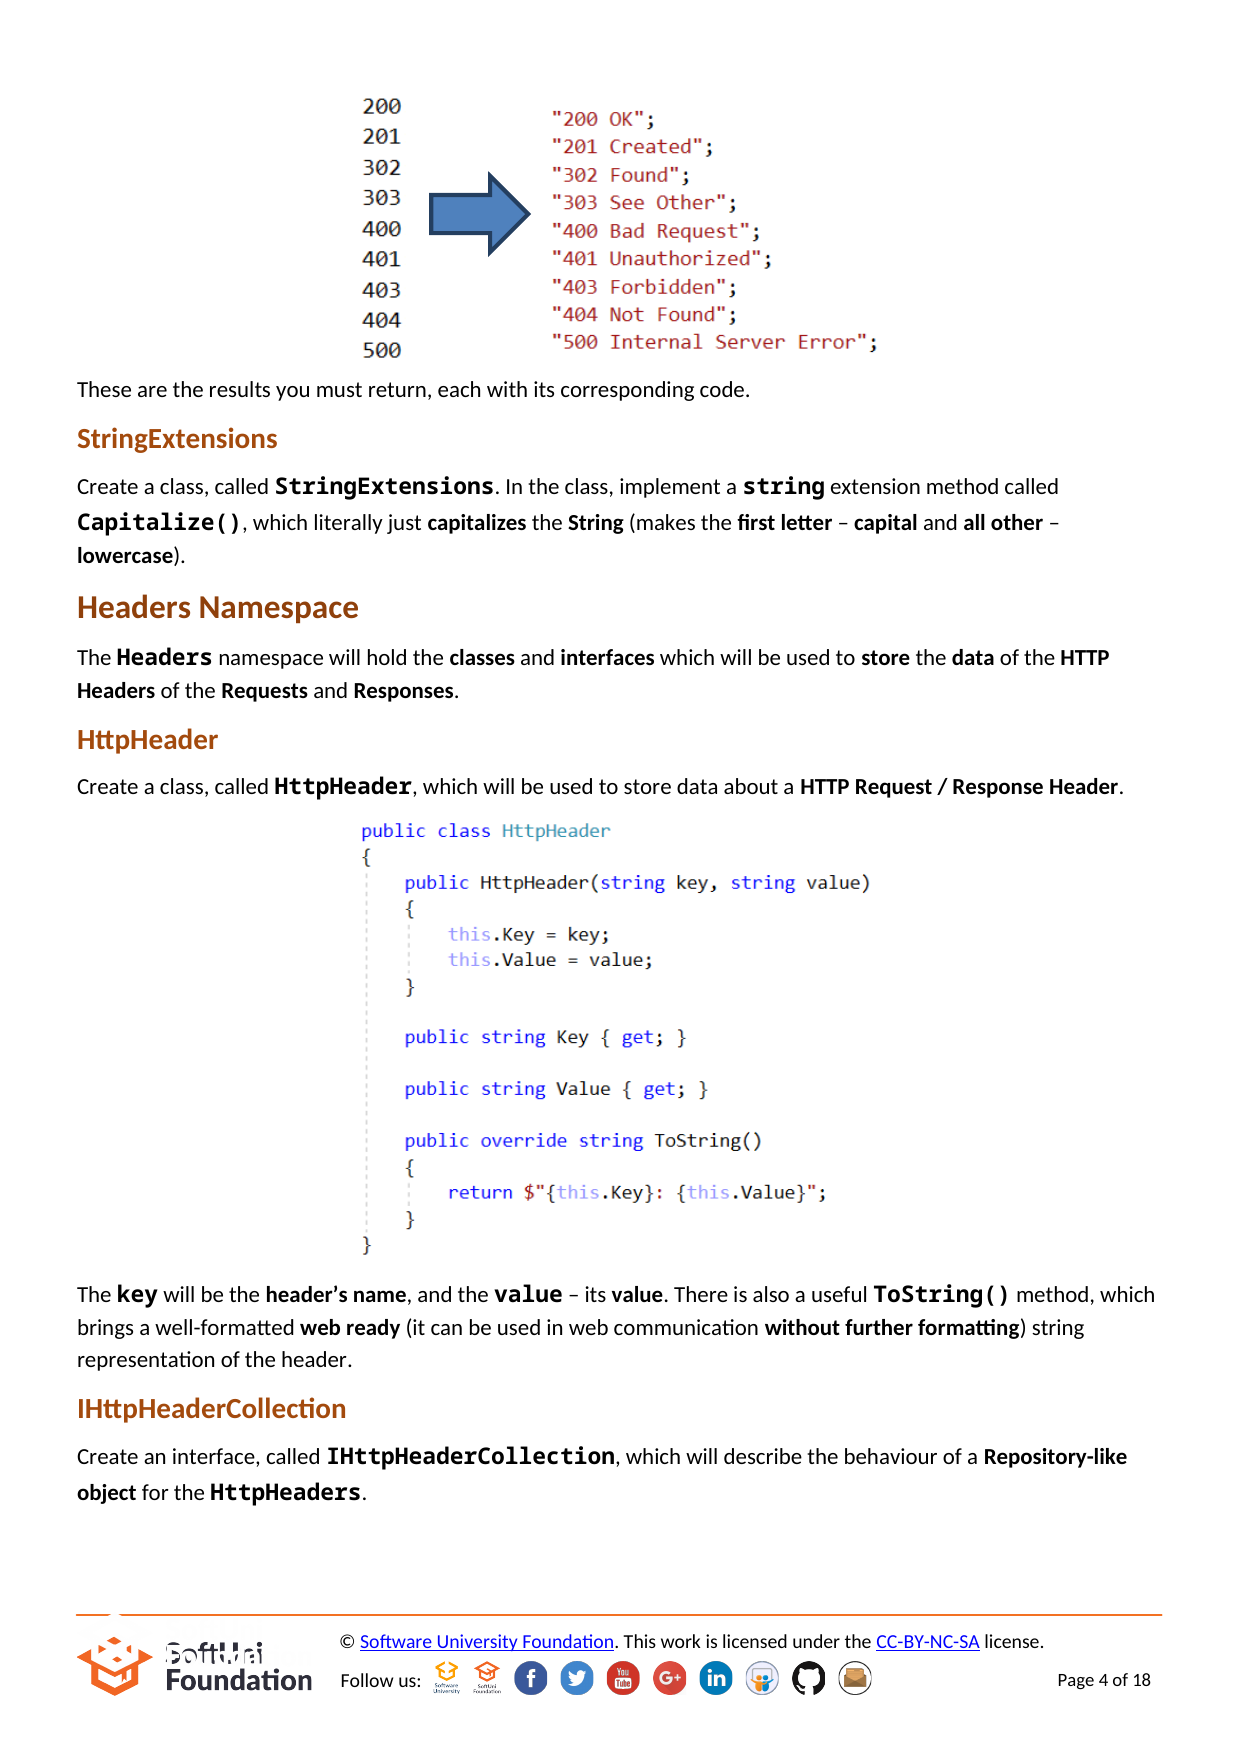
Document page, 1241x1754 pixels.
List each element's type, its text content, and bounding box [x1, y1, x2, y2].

picture [76, 1612, 312, 1696]
text The key will be the header’s name, and the value – its value. There is also a useful ToString() method, which brings a well-formatted web ready (it can be used in web communication without further formatting) string representation of the header. [77, 1278, 1163, 1374]
picture [514, 1661, 548, 1695]
picture [792, 1661, 825, 1695]
picture [699, 1661, 709, 1671]
subtitle HttpHeader [77, 721, 1163, 756]
picture [745, 1661, 779, 1695]
subtitle Headers Namespace [77, 586, 1163, 626]
picture [473, 1661, 501, 1695]
picture [550, 103, 880, 359]
picture [723, 1685, 733, 1695]
picture [606, 1661, 640, 1695]
subtitle IHttpHeaderCollection [77, 1390, 1163, 1426]
text These are the results you must return, each with its corresponding code. [77, 376, 1163, 404]
text The Headers namespace will hold the classes and interfaces which will be used to store the data of the HTTP Headers of the Requests and Responses. [77, 641, 1163, 704]
picture [699, 1685, 709, 1695]
text Create a class, called StringExtensions. In the class, implement a string extension method called Capitalize(), which literally just capitalizes the String (makes the first letter – capital and all other – lowercase). [77, 469, 1163, 569]
picture [433, 1661, 460, 1695]
picture [723, 1661, 733, 1671]
picture [838, 1661, 872, 1695]
text Create a class, called HttpHeader, which will be used to store data about a HTTP Request / Response Header. [77, 770, 1163, 801]
subtitle StringExtensions [77, 420, 1163, 456]
picture [360, 818, 880, 1262]
picture [714, 1675, 725, 1685]
picture [653, 1661, 687, 1695]
picture [560, 1661, 594, 1695]
text Create an interface, called IHttpHeaderCollection, which will describe the behaviour of a Repository-like object for the HttpHeaders. [77, 1439, 1163, 1507]
picture [360, 95, 406, 359]
